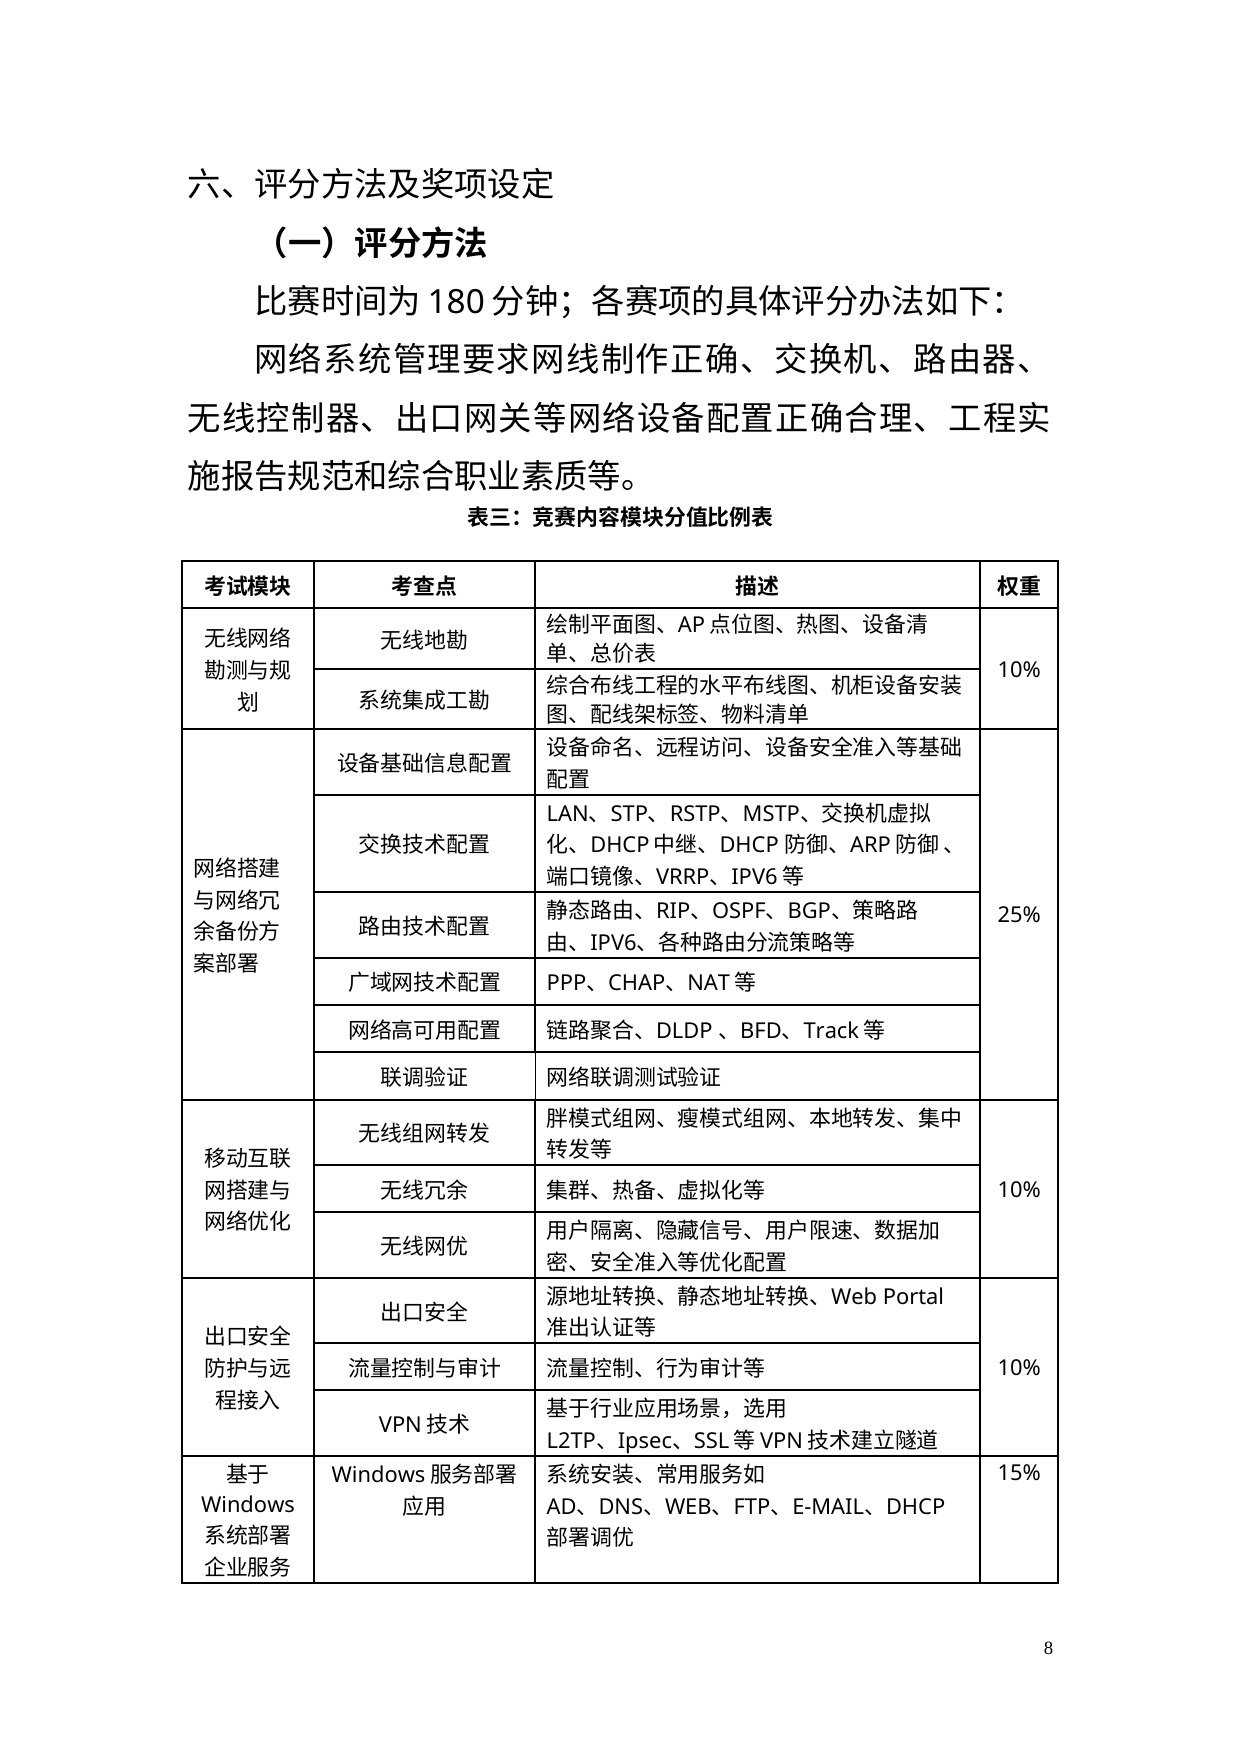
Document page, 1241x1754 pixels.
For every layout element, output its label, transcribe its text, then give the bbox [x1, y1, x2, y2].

table_cell 出口安全 [315, 1279, 534, 1342]
text 网络系统管理要求网线制作正确、交换机、路由器、无线控制器、出口网关等网络设备配置正确合理、工程实施报告规范和综合职业素质等。 [187, 325, 1053, 500]
table_cell 绘制平面图、AP点位图、热图、设备清单、总价表 [536, 609, 979, 668]
table_cell 15% [981, 1457, 1057, 1582]
table_cell 网络高可用配置 [315, 1006, 534, 1051]
table_cell 无线网优 [315, 1213, 534, 1277]
table_cell 10% [981, 609, 1057, 728]
table_cell 联调验证 [315, 1053, 535, 1098]
table_cell 出口安全防护与远程接入 [183, 1279, 313, 1455]
table_cell 移动互联网搭建与网络优化 [183, 1101, 313, 1277]
table_cell 链路聚合、DLDP 、BFD、Track等 [536, 1006, 979, 1051]
table_cell 无线冗余 [315, 1166, 534, 1211]
table_cell 网络搭建与网络冗余备份方案部署 [183, 730, 313, 1098]
table_cell 系统集成工勘 [315, 670, 534, 728]
table_cell 胖模式组网、瘦模式组网、本地转发、集中转发等 [536, 1101, 979, 1164]
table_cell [536, 1457, 979, 1582]
text 六、评分方法及奖项设定 [187, 150, 1053, 208]
table_header 权重 [981, 562, 1057, 607]
table_cell 10% [981, 1101, 1057, 1277]
table_cell 设备基础信息配置 [315, 730, 534, 793]
text 比赛时间为180分钟；各赛项的具体评分办法如下： [187, 267, 1053, 325]
table_cell 交换技术配置 [315, 796, 534, 891]
table_header 描述 [536, 562, 979, 607]
table_header 考试模块 [183, 562, 313, 607]
table_cell 流量控制与审计 [315, 1344, 534, 1389]
table_cell 综合布线工程的水平布线图、机柜设备安装图、配线架标签、物料清单 [536, 670, 979, 728]
table_cell 10% [981, 1279, 1057, 1455]
table_cell 流量控制、行为审计等 [536, 1344, 979, 1389]
table_cell PPP、CHAP、NAT等 [536, 959, 979, 1004]
text 表三：竞赛内容模块分值比例表 [187, 500, 1053, 532]
table_cell 网络联调测试验证 [536, 1053, 979, 1098]
table_cell LAN、STP、RSTP、MSTP、交换机虚拟化、DHCP中继、DHCP 防御、ARP防御 、端口镜像、VRRP、IPV6等 [536, 796, 979, 891]
table_cell 集群、热备、虚拟化等 [536, 1166, 979, 1211]
table_cell 25% [981, 730, 1057, 1098]
text （一）评分方法 [187, 208, 1053, 267]
table_cell 广域网技术配置 [315, 959, 534, 1004]
table_cell 基于Windows系统部署企业服务应用 [183, 1457, 313, 1582]
table_cell 静态路由、RIP、OSPF、BGP、策略路由、IPV6、各种路由分流策略等 [536, 893, 979, 957]
table_header 考查点 [315, 562, 534, 607]
table_cell 无线组网转发 [315, 1101, 534, 1164]
table_cell 用户隔离、隐藏信号、用户限速、数据加密、安全准入等优化配置 [536, 1213, 979, 1277]
table_cell 设备命名、远程访问、设备安全准入等基础配置 [536, 730, 979, 793]
table_cell 无线地勘 [315, 609, 534, 668]
table_cell VPN技术 [315, 1391, 534, 1455]
table_cell 路由技术配置 [315, 893, 534, 957]
table_cell 源地址转换、静态地址转换、Web Portal准出认证等 [536, 1279, 979, 1342]
table_cell 基于行业应用场景，选用L2TP、Ipsec、SSL等VPN技术建立隧道 [536, 1391, 979, 1455]
table_cell Windows服务部署应用 [315, 1457, 534, 1582]
table_cell 无线网络勘测与规划 [183, 609, 313, 728]
